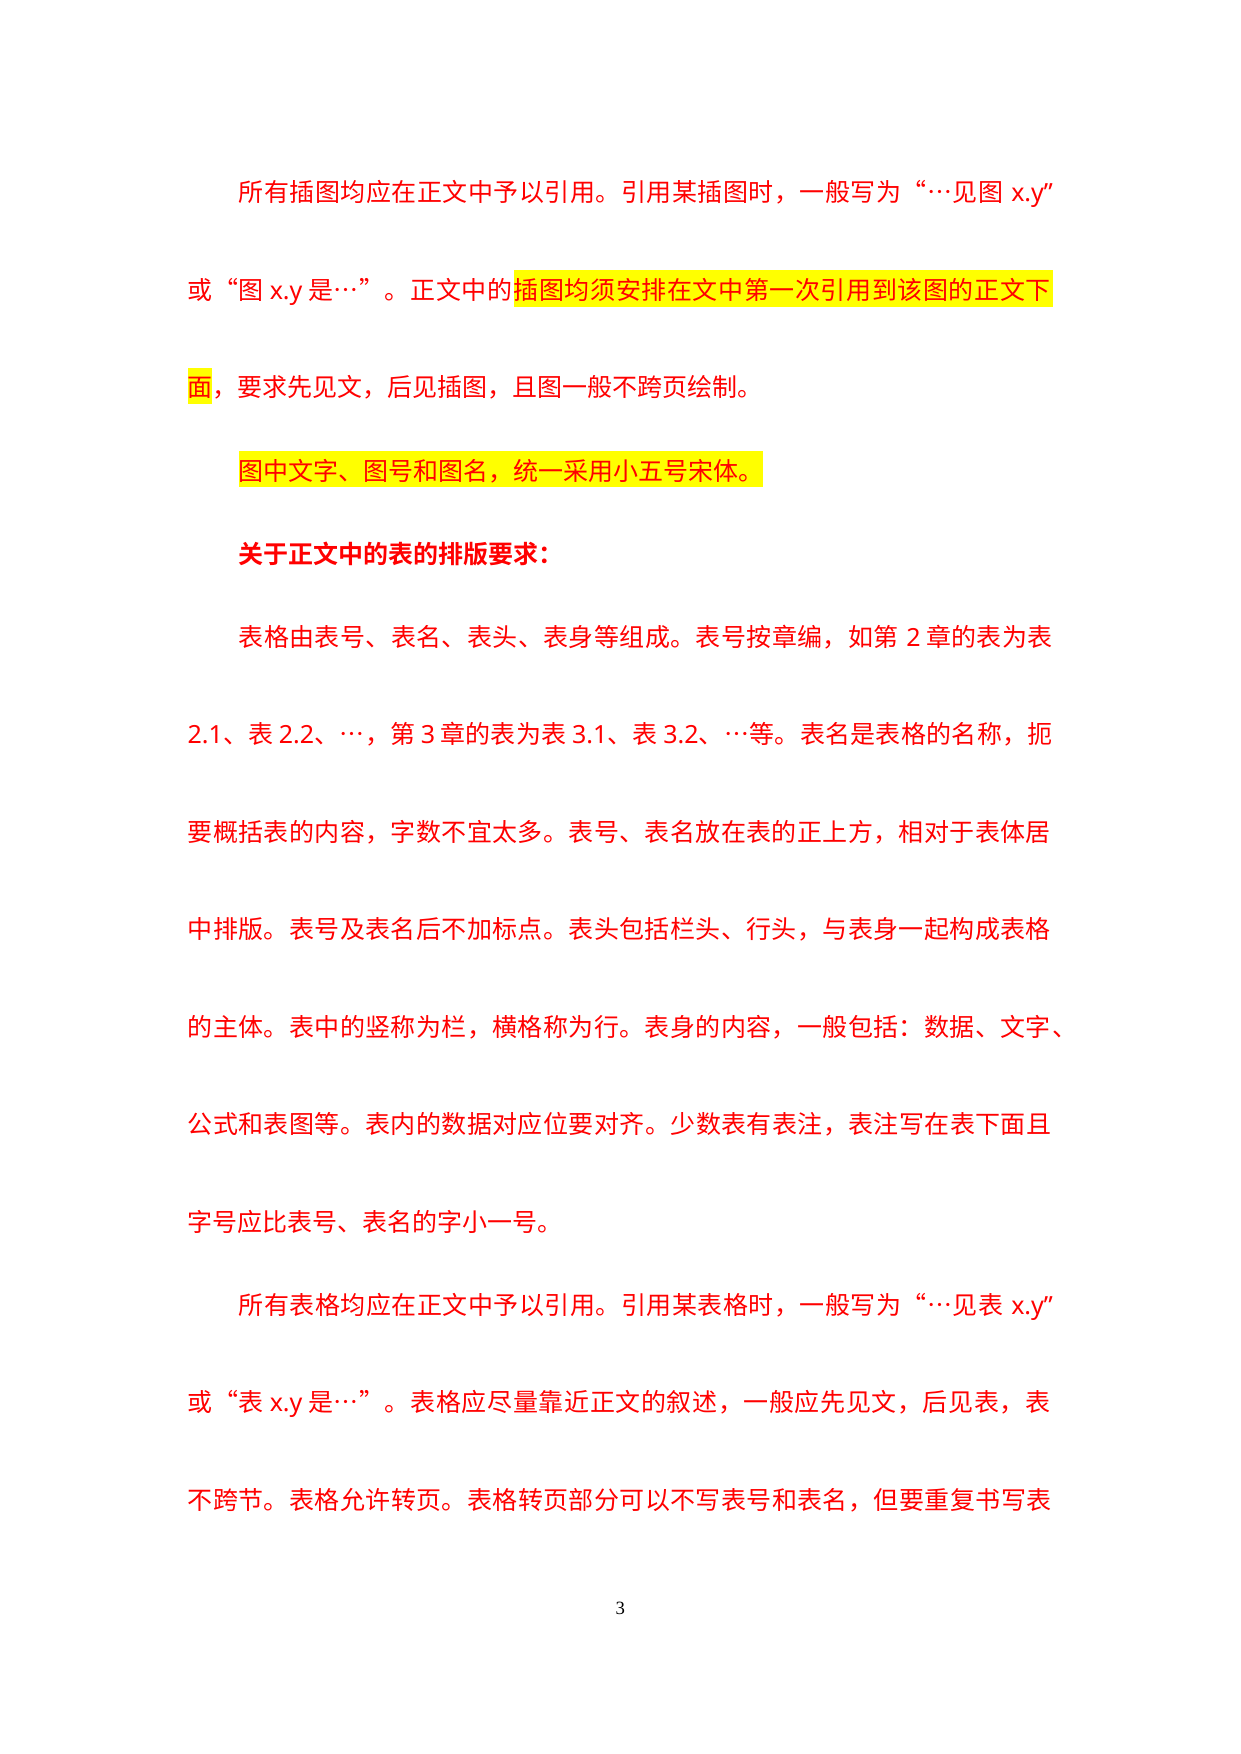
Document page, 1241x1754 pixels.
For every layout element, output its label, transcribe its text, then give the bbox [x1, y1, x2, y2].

text 图中文字、图号和图名，统一采用小五号宋体。 [187, 437, 1053, 502]
text 关于正文中的表的排版要求： [187, 520, 1053, 585]
text 表格由表号、表名、表头、表身等组成。表号按章编，如第2章的表为表2.1、表2.2、…，第3章的表为表3.1、表3.2、…等。表名是表格的名称，扼要概括表的内容，字数不宜太多。表号、表名放在表的正上方，相对于表体居中排版。表号及表名后不加标点。表头包括栏头、行头，与表身一起构成表格的主体。表中的竖称为栏，横格称为行。表身的内容，一般包括：数据、文字、公式和表图等。表内的数据对应位要对齐。少数表有表注，表注写在表下面且字号应比表号、表名的字小一号。 [187, 603, 1053, 1253]
text 所有插图均应在正文中予以引用。引用某插图时，一般写为“…见图x.y”或“图x.y是…”。正文中的插图均须安排在文中第一次引用到该图的正文下面，要求先见文，后见插图，且图一般不跨页绘制。 [187, 158, 1053, 418]
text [187, 1271, 1053, 1531]
